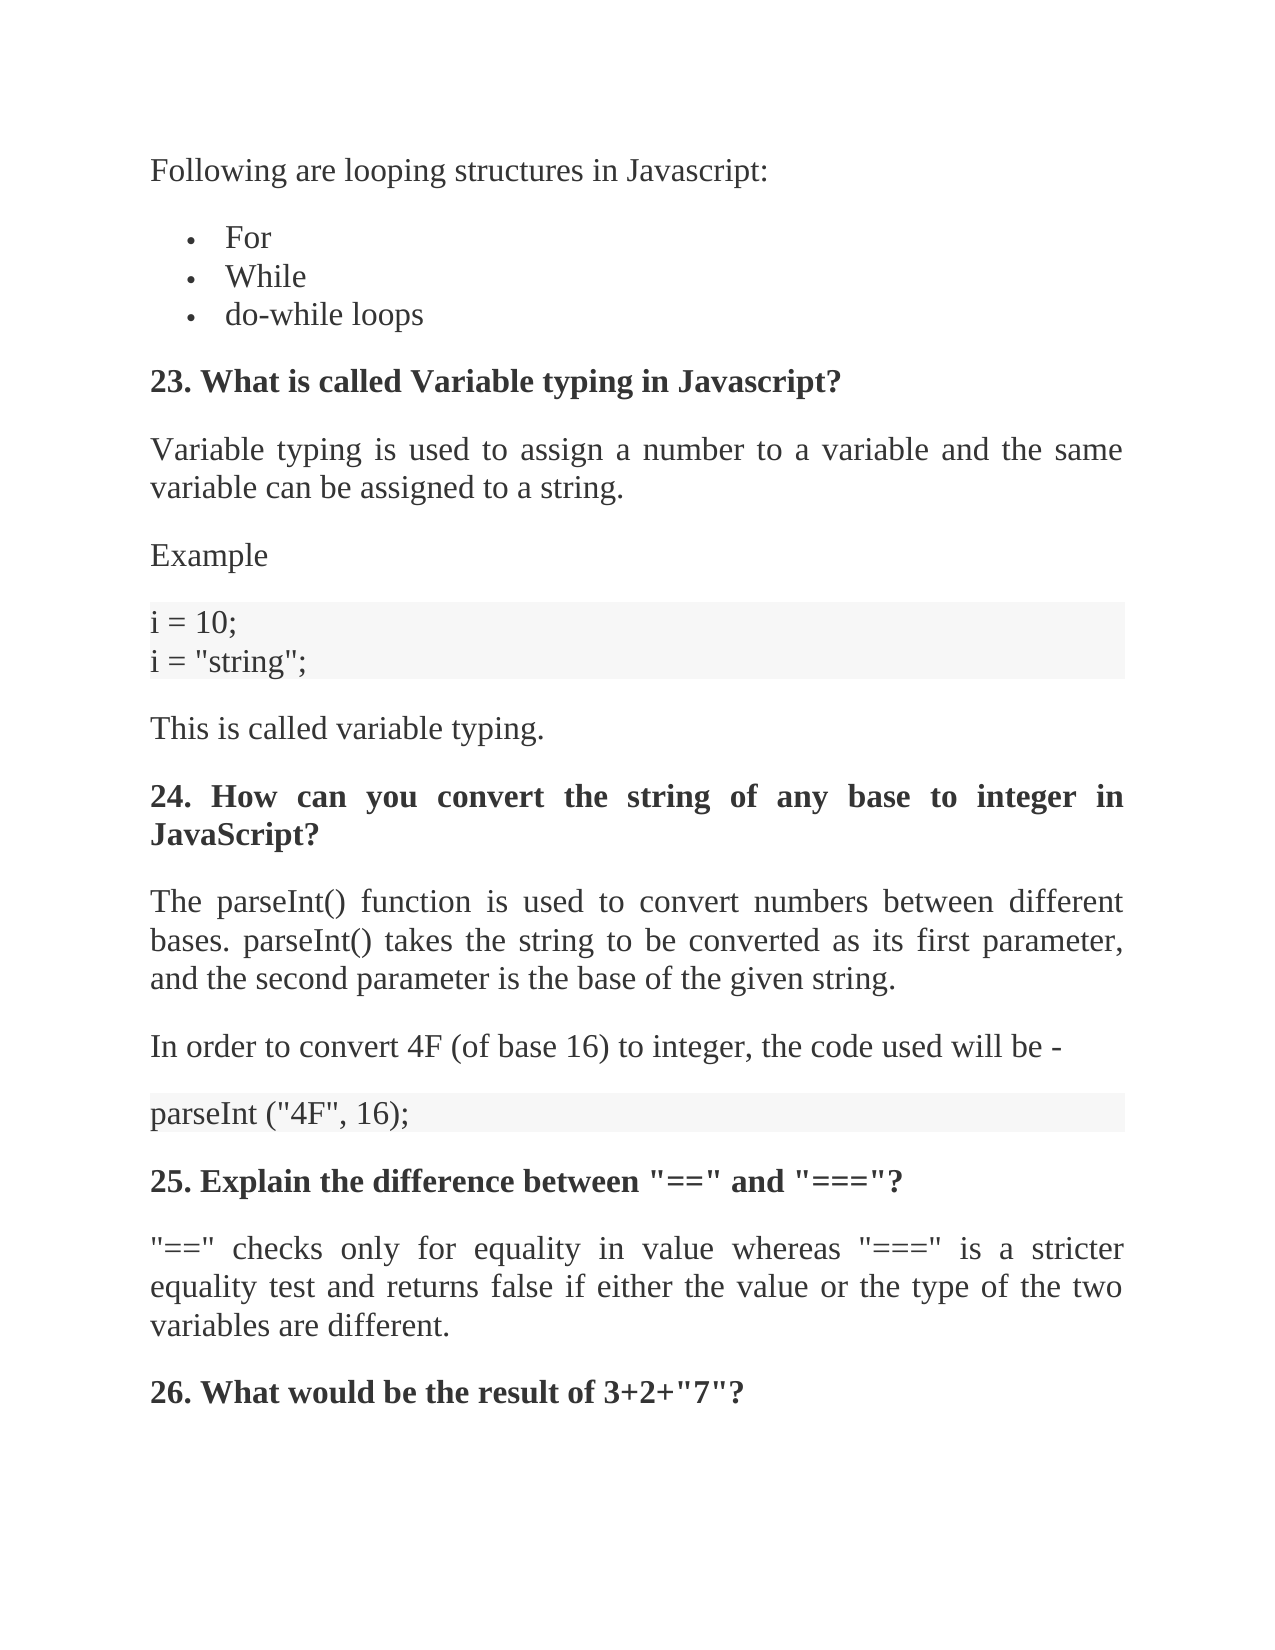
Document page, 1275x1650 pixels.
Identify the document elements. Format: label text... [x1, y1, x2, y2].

text "==" checks only for equality in value whereas "===" is a stricter equality test and returns false if either the value or the type of the two variables are different. [150, 1228, 1125, 1343]
text The parseInt() function is used to convert numbers between different bases. parseInt() takes the string to be converted as its first parameter, and the second parameter is the base of the given string. [150, 882, 1125, 997]
text 25. Explain the difference between "==" and "==="? [150, 1161, 1125, 1199]
text i = 10; [150, 602, 1125, 641]
text parseInt ("4F", 16); [150, 1093, 1125, 1132]
text i = "string"; [150, 641, 1125, 679]
list do-while loops [187, 294, 1125, 332]
text Example [150, 535, 1125, 573]
text 24. How can you convert the string of any base to integer in JavaScript? [150, 776, 1125, 852]
text In order to convert 4F (of base 16) to integer, the code used will be - [150, 1026, 1125, 1064]
text Variable typing is used to assign a number to a variable and the same variable can be assigned to a string. [150, 429, 1125, 506]
list For [187, 217, 1125, 256]
text This is called variable typing. [150, 708, 1125, 747]
text Following are looping structures in Javascript: [150, 150, 1125, 188]
list While [187, 256, 1125, 294]
text 26. What would be the result of 3+2+"7"? [150, 1372, 1125, 1411]
text 23. What is called Variable typing in Javascript? [150, 362, 1125, 400]
